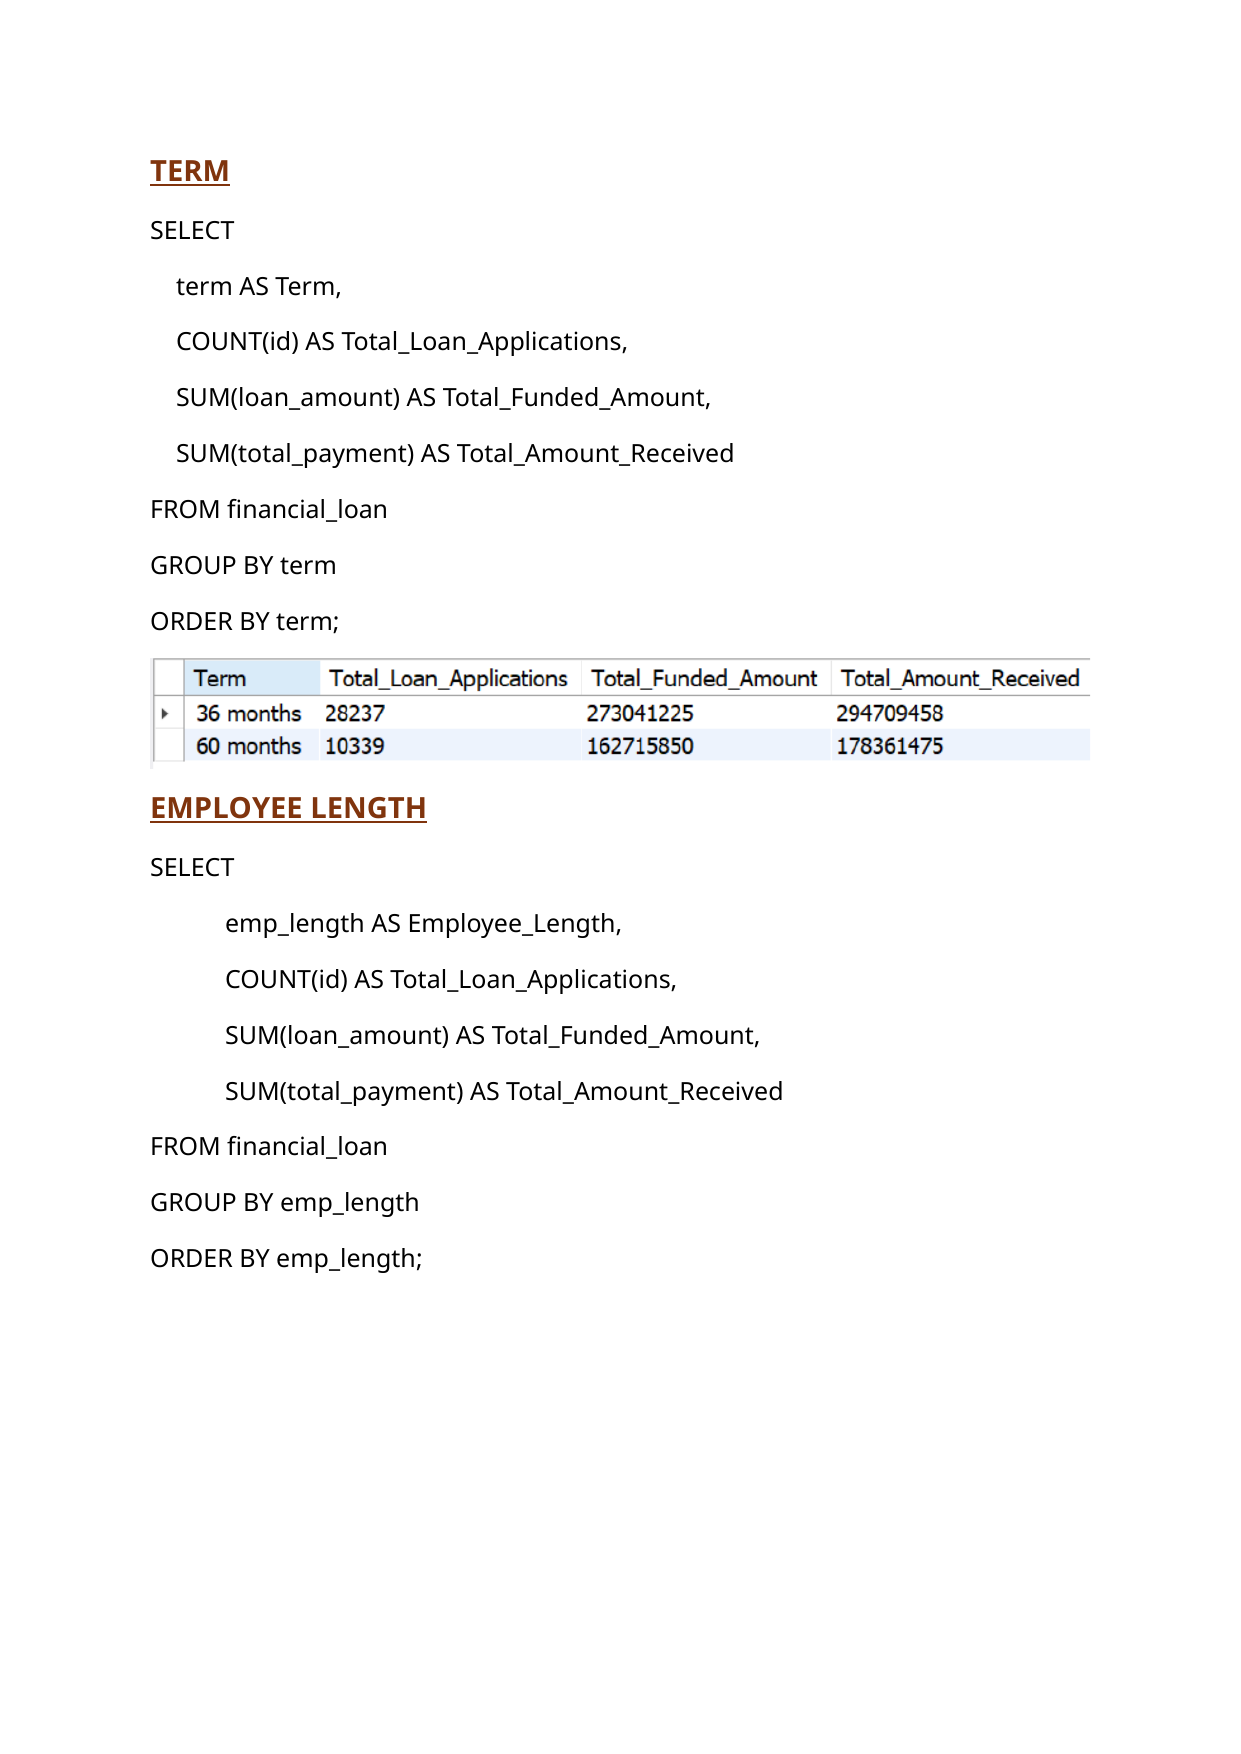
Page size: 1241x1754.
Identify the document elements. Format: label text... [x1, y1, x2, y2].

text SUM(loan_amount) AS Total_Funded_Amount, [150, 380, 1090, 414]
text FROM financial_loan [150, 1129, 1090, 1163]
text GROUP BY term [150, 547, 1090, 581]
text SUM(total_payment) AS Total_Amount_Received [150, 436, 1090, 470]
text SUM(loan_amount) AS Total_Funded_Amount, [150, 1017, 1090, 1051]
text EMPLOYEE LENGTH [150, 788, 1090, 827]
text FROM financial_loan [150, 491, 1090, 526]
text COUNT(id) AS Total_Loan_Applications, [150, 962, 1090, 996]
text SUM(total_payment) AS Total_Amount_Received [150, 1073, 1090, 1107]
text COUNT(id) AS Total_Loan_Applications, [150, 324, 1090, 358]
text GROUP BY emp_length [150, 1185, 1090, 1219]
text term AS Term, [150, 268, 1090, 302]
text ORDER BY term; [150, 603, 1090, 637]
text SELECT [150, 850, 1090, 884]
text SELECT [150, 212, 1090, 246]
text TERM [150, 150, 1090, 190]
text ORDER BY emp_length; [150, 1241, 1090, 1275]
picture [150, 658, 1091, 769]
text emp_length AS Employee_Length, [150, 906, 1090, 940]
